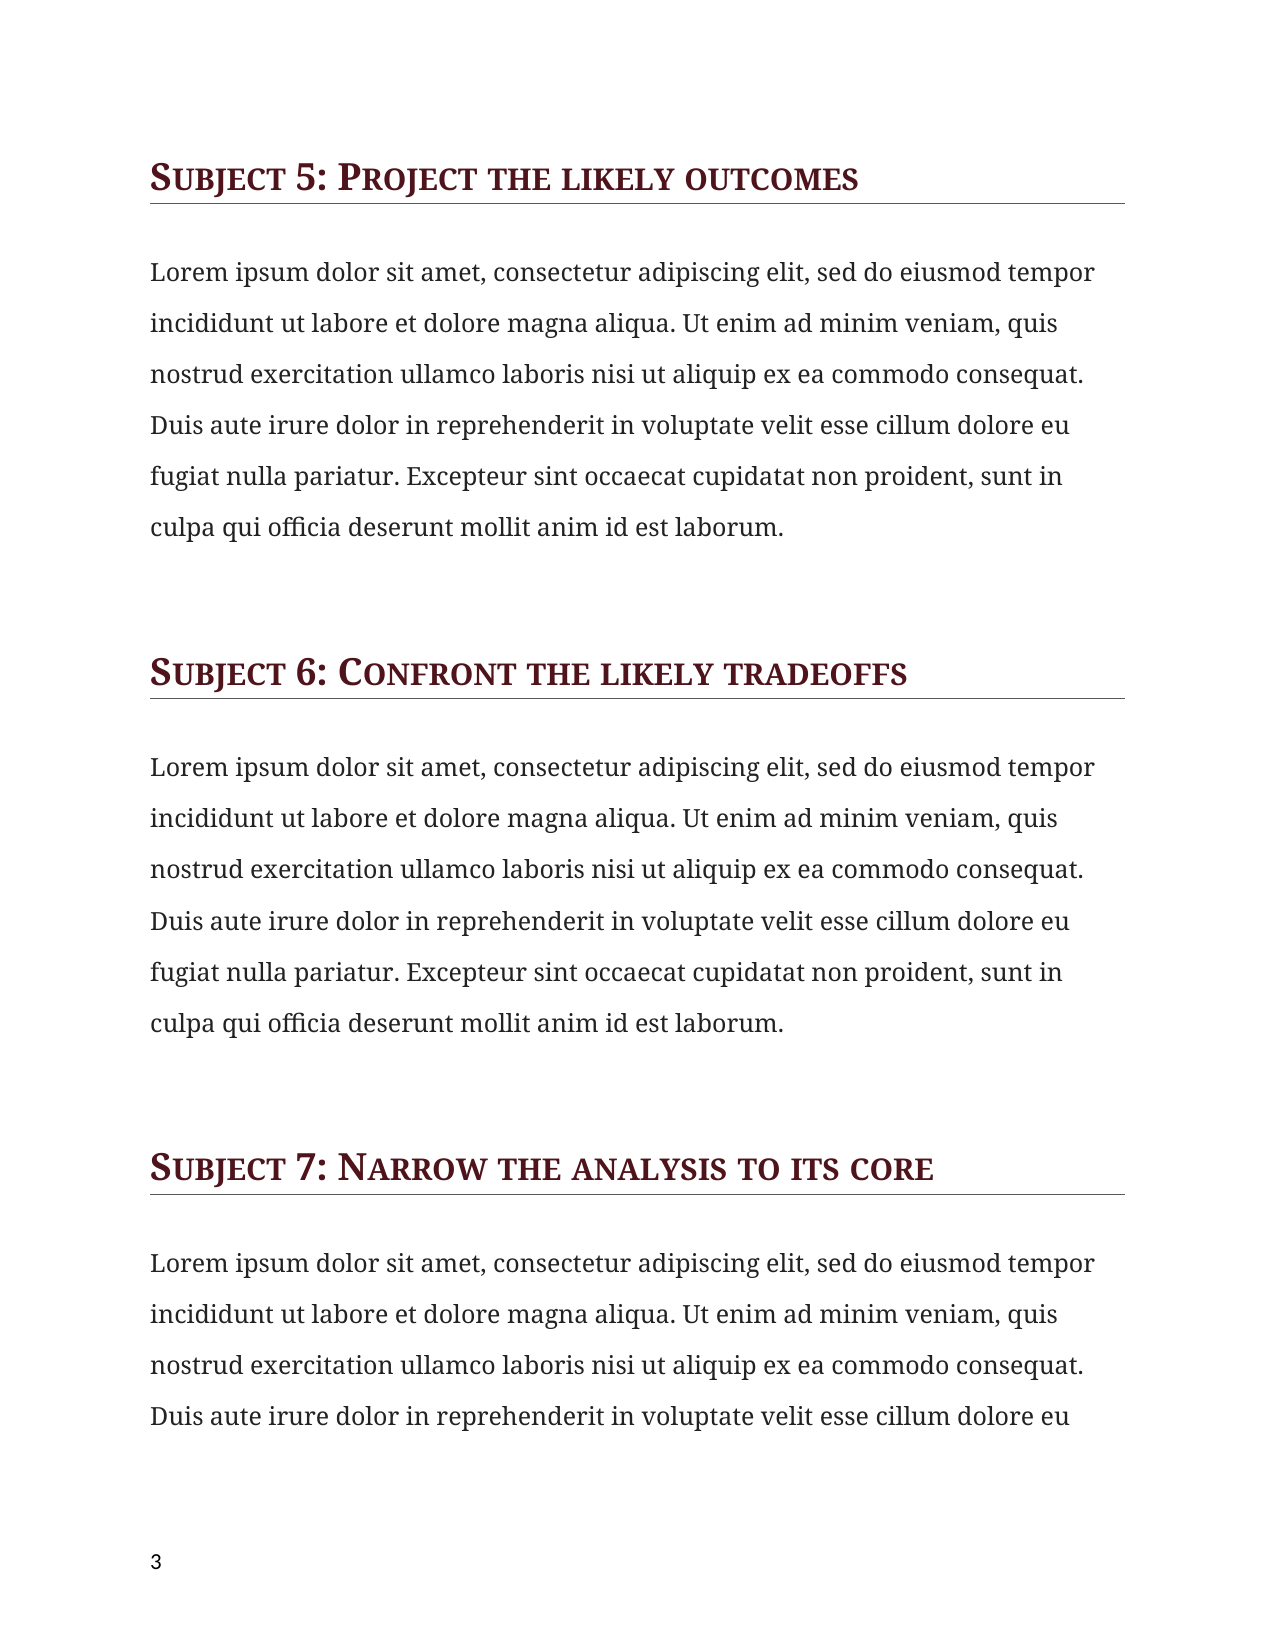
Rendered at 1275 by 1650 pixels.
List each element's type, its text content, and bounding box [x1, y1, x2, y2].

subtitle Subject 7: Narrow the analysis to its core [150, 1141, 1125, 1194]
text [150, 255, 1125, 544]
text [150, 1245, 1125, 1432]
subtitle Subject 6: Confront the likely tradeoffs [150, 645, 1125, 698]
subtitle Subject 5: Project the likely outcomes [150, 150, 1125, 203]
